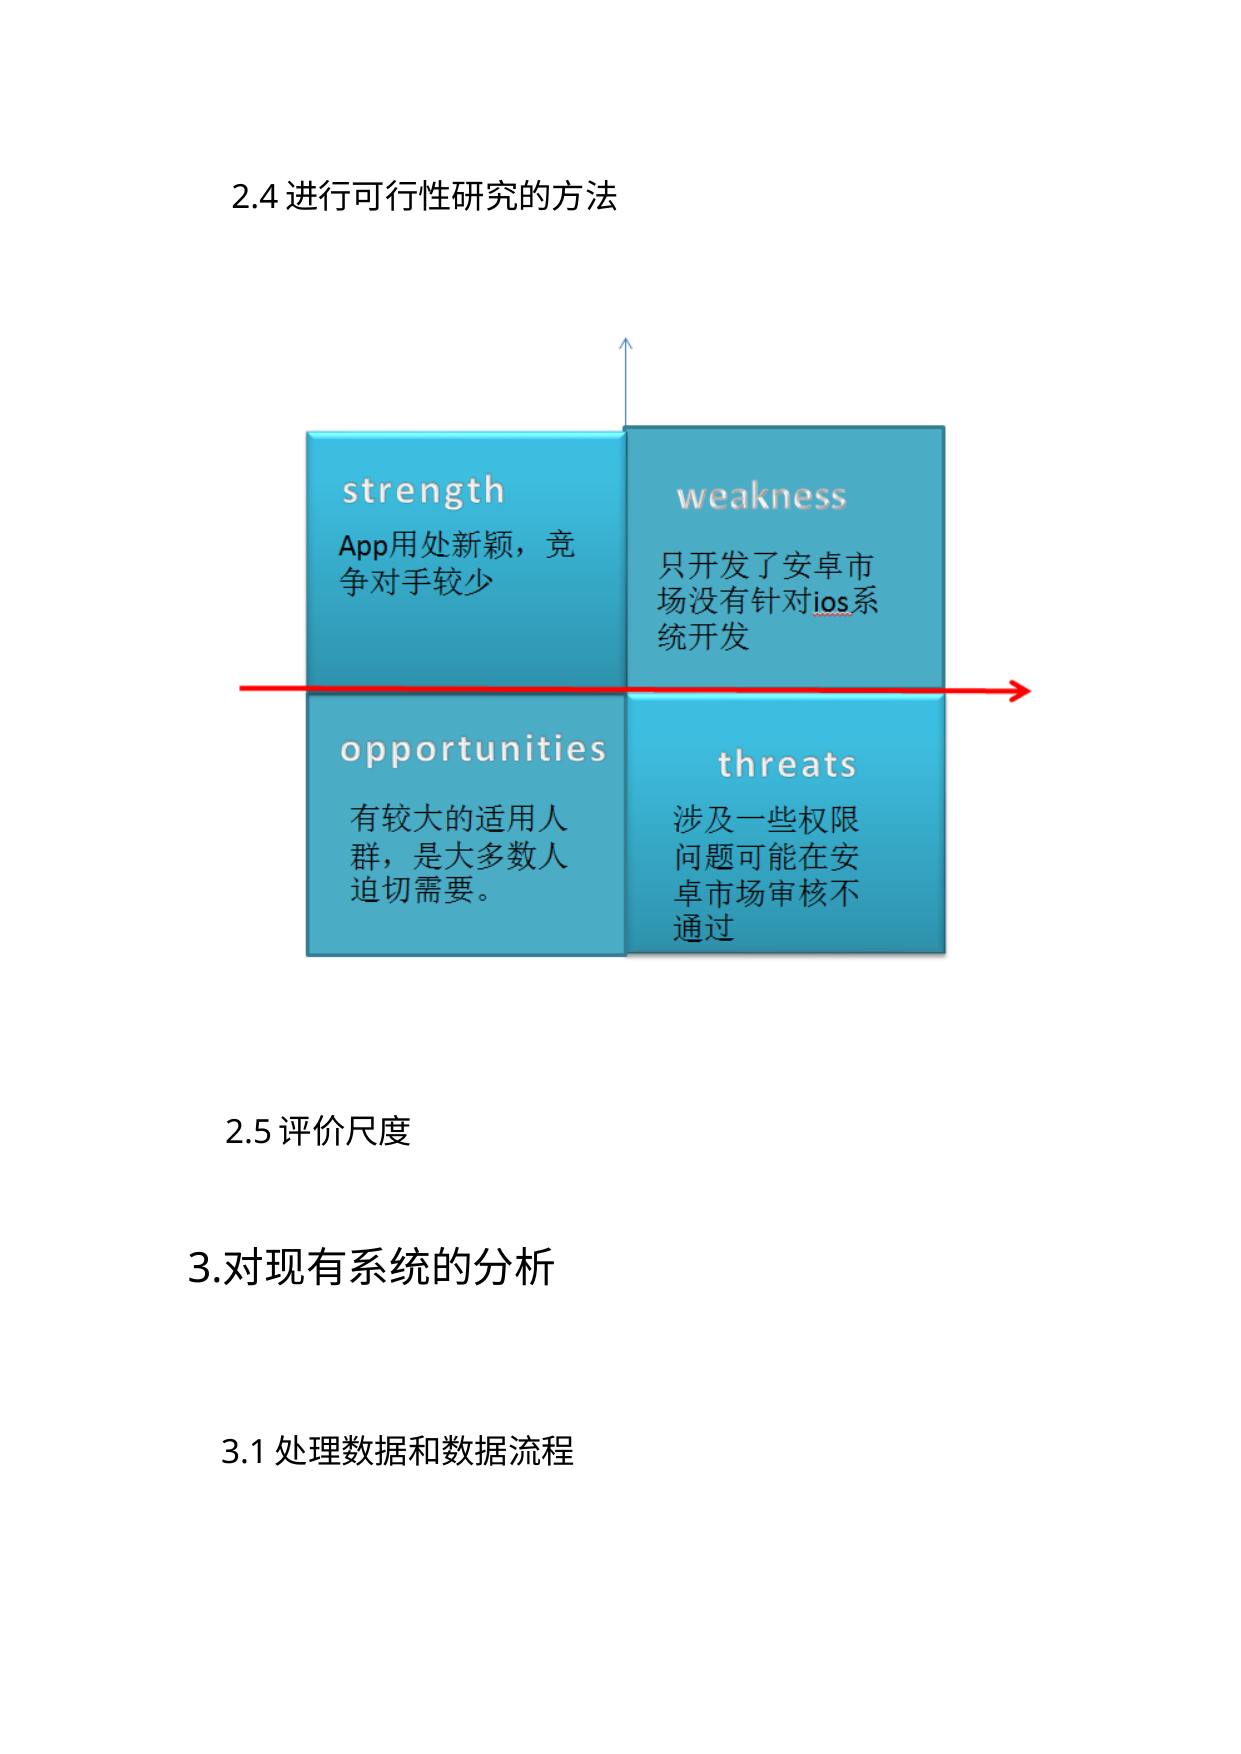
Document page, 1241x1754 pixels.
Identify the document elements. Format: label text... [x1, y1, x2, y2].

picture [187, 289, 1042, 1041]
subtitle 2.4进行可行性研究的方法 [187, 162, 1053, 227]
subtitle 2.5评价尺度 [187, 1096, 1053, 1161]
subtitle 3.1处理数据和数据流程 [187, 1417, 1053, 1482]
subtitle 3.对现有系统的分析 [187, 1232, 1053, 1297]
